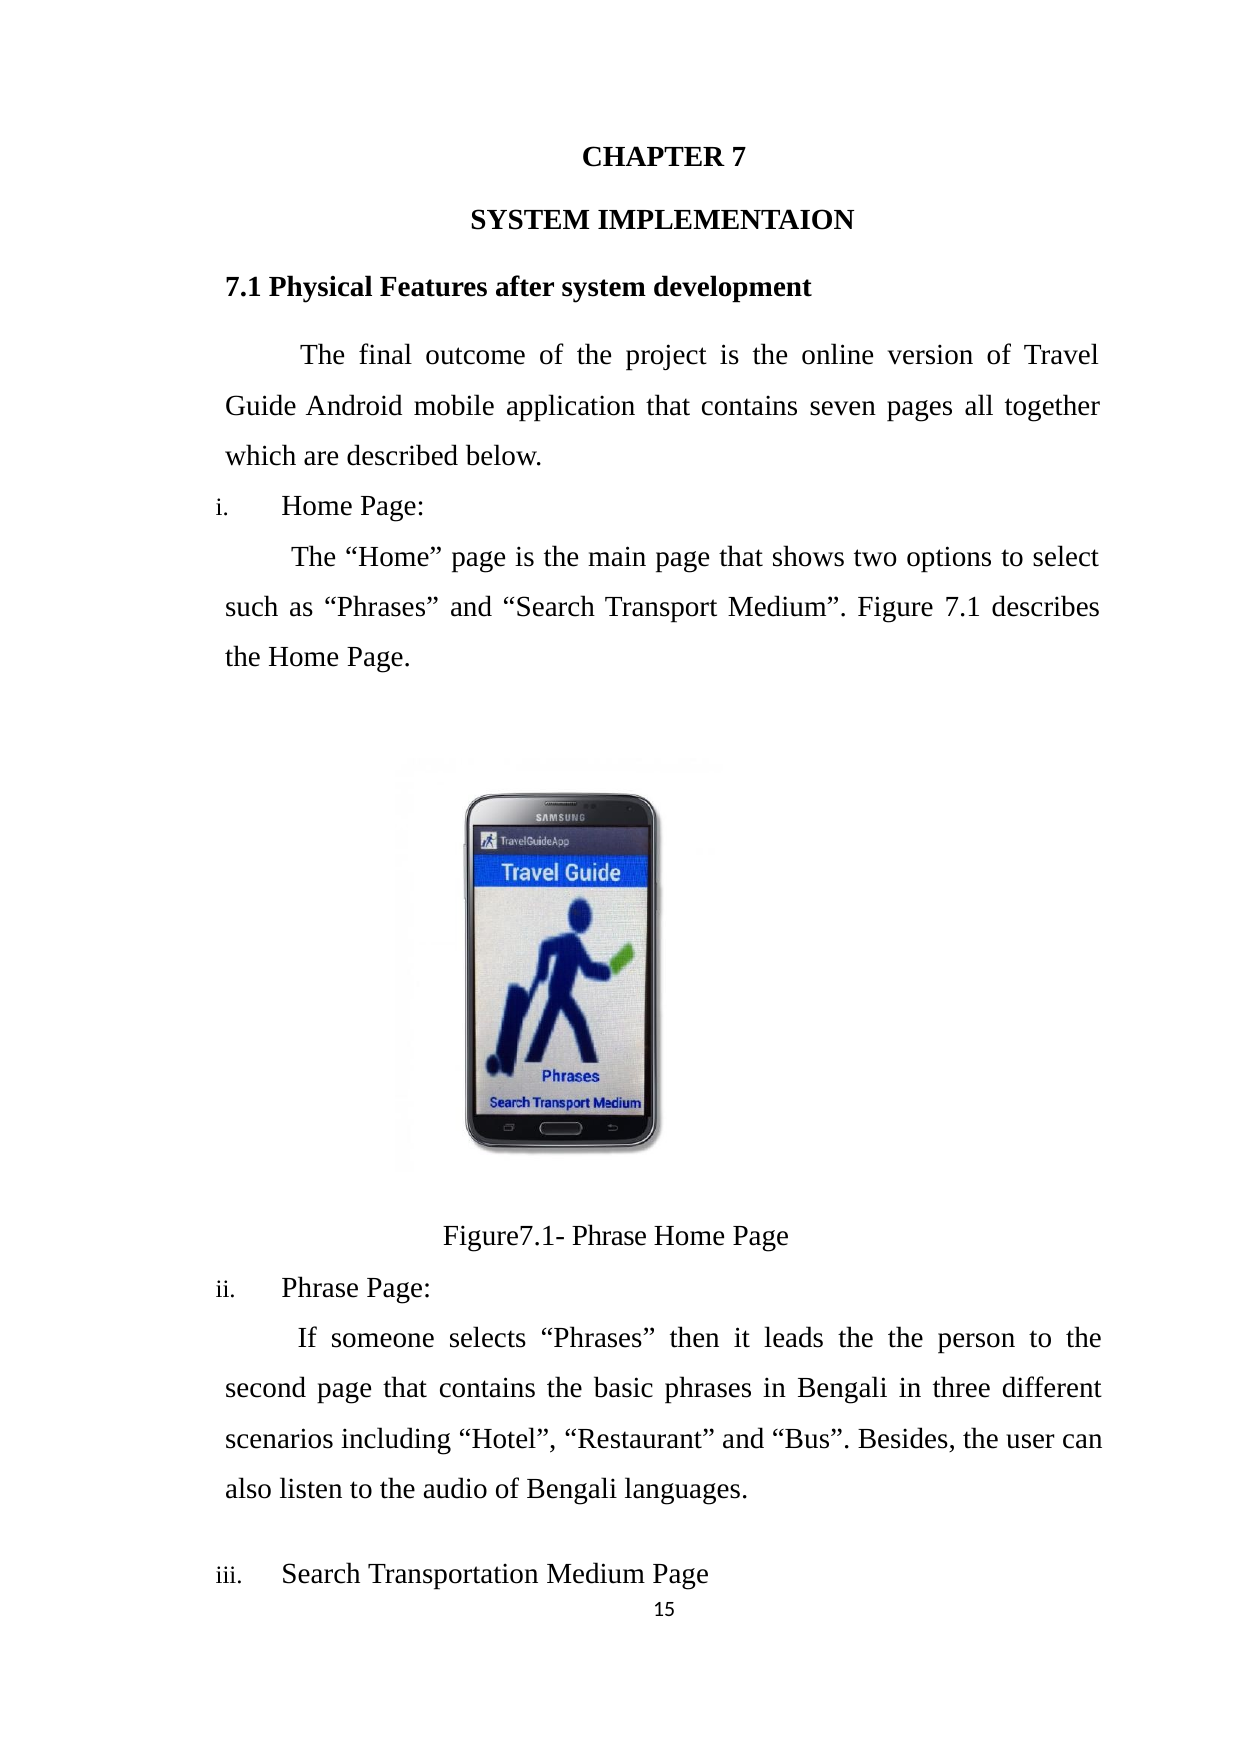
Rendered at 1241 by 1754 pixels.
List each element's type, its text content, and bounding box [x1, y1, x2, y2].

list Search Transportation Medium Page [215, 1556, 1103, 1590]
list Phrase Page: [215, 1270, 1103, 1303]
text The “Home” page is the main page that shows two options to select such as “Phrases” and “Search Transport Medium”. Figure 7.1 describes the Home Page. [225, 539, 1100, 673]
text CHAPTER 7 [225, 139, 1103, 173]
text SYSTEM IMPLEMENTAION [225, 202, 1100, 236]
text The final outcome of the project is the online version of Travel Guide Android mobile application that contains seven pages all together which are described below. [225, 337, 1100, 472]
text 7.1 Physical Features after system development [225, 269, 1103, 303]
picture [395, 758, 724, 1172]
list Home Page: [215, 488, 1103, 522]
text If someone selects “Phrases” then it leads the the person to the second page that contains the basic phrases in Bengali in three different scenarios including “Hotel”, “Restaurant” and “Bus”. Besides, the user can also listen to the audio of Bengali languages. [225, 1320, 1103, 1504]
